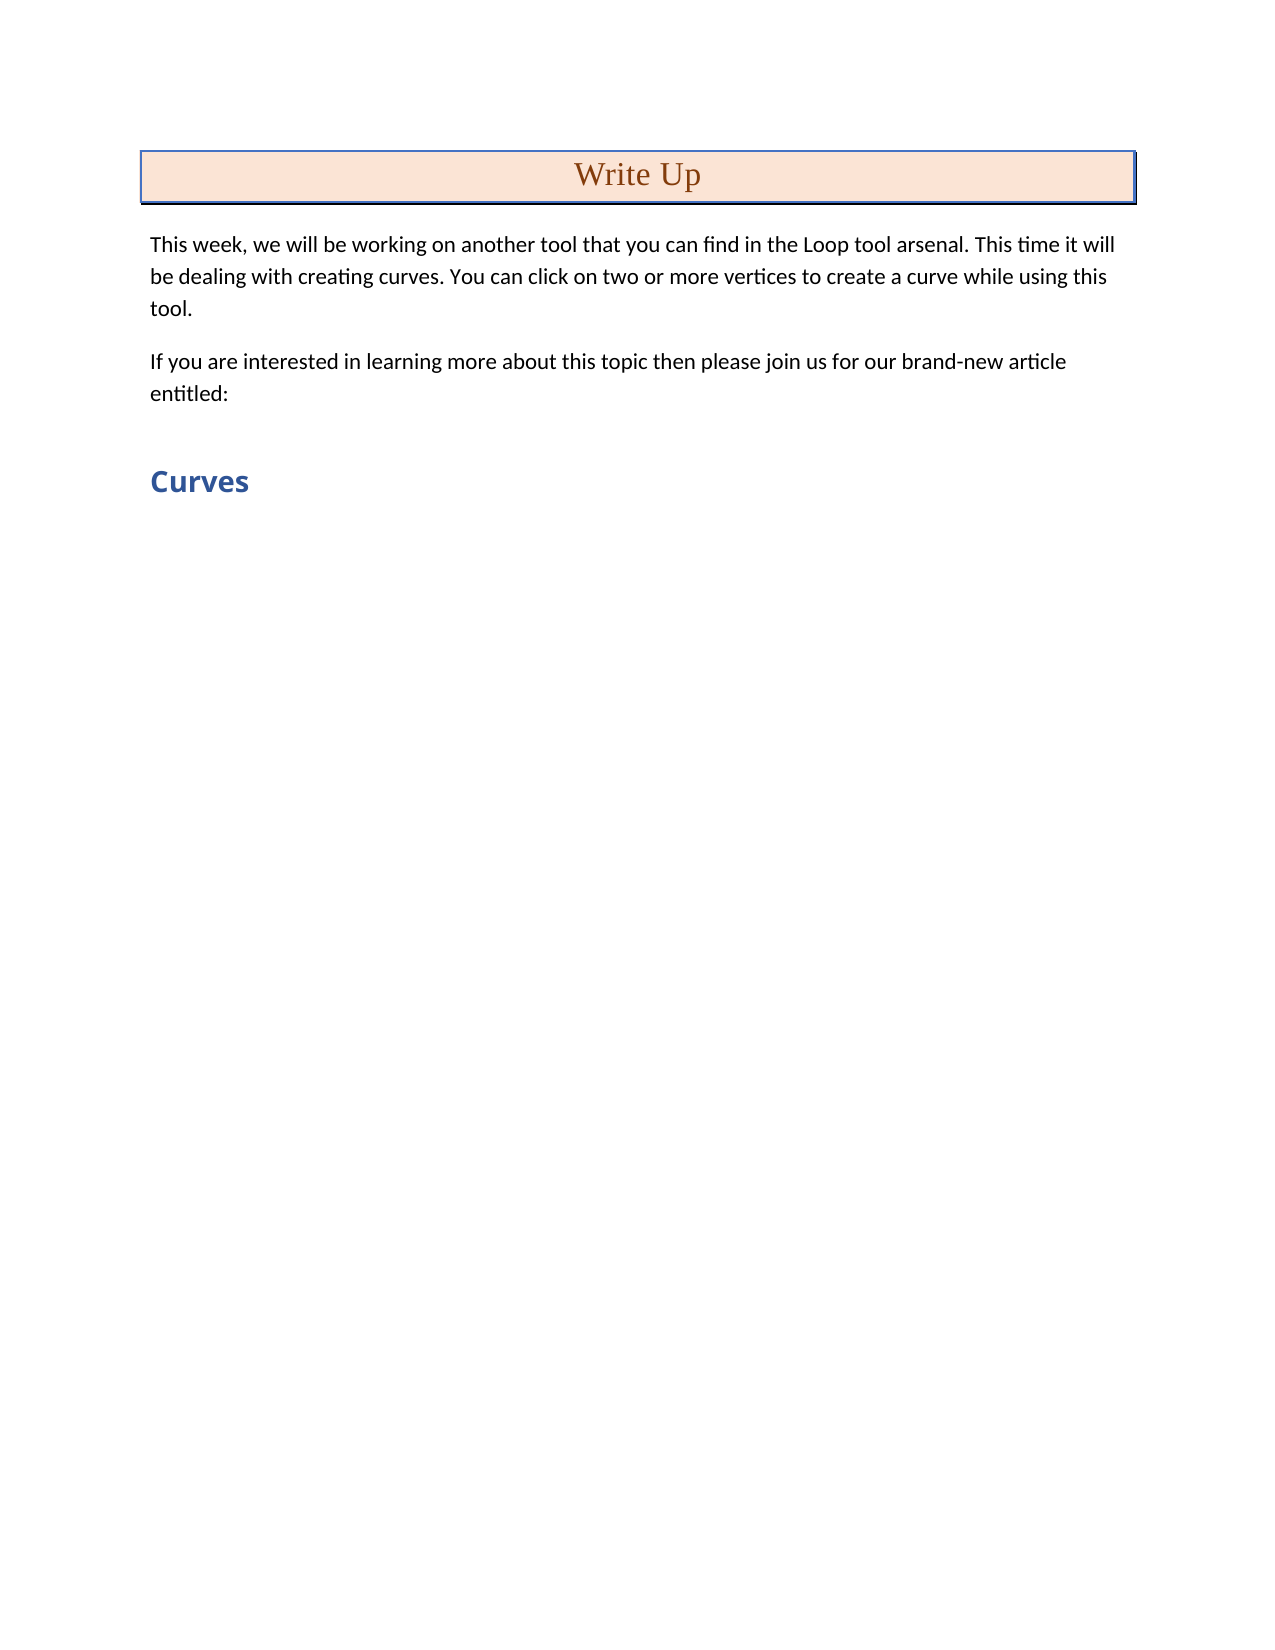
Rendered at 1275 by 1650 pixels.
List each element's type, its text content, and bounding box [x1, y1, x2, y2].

text If you are interested in learning more about this topic then please join us for our brand-new article entitled: [150, 347, 1125, 408]
text This week, we will be working on another tool that you can find in the Loop tool arsenal. This time it will be dealing with creating curves. You can click on two or more vertices to create a curve while using this tool. [150, 230, 1125, 322]
title Write Up [142, 152, 1133, 201]
subtitle Curves [150, 462, 1125, 501]
